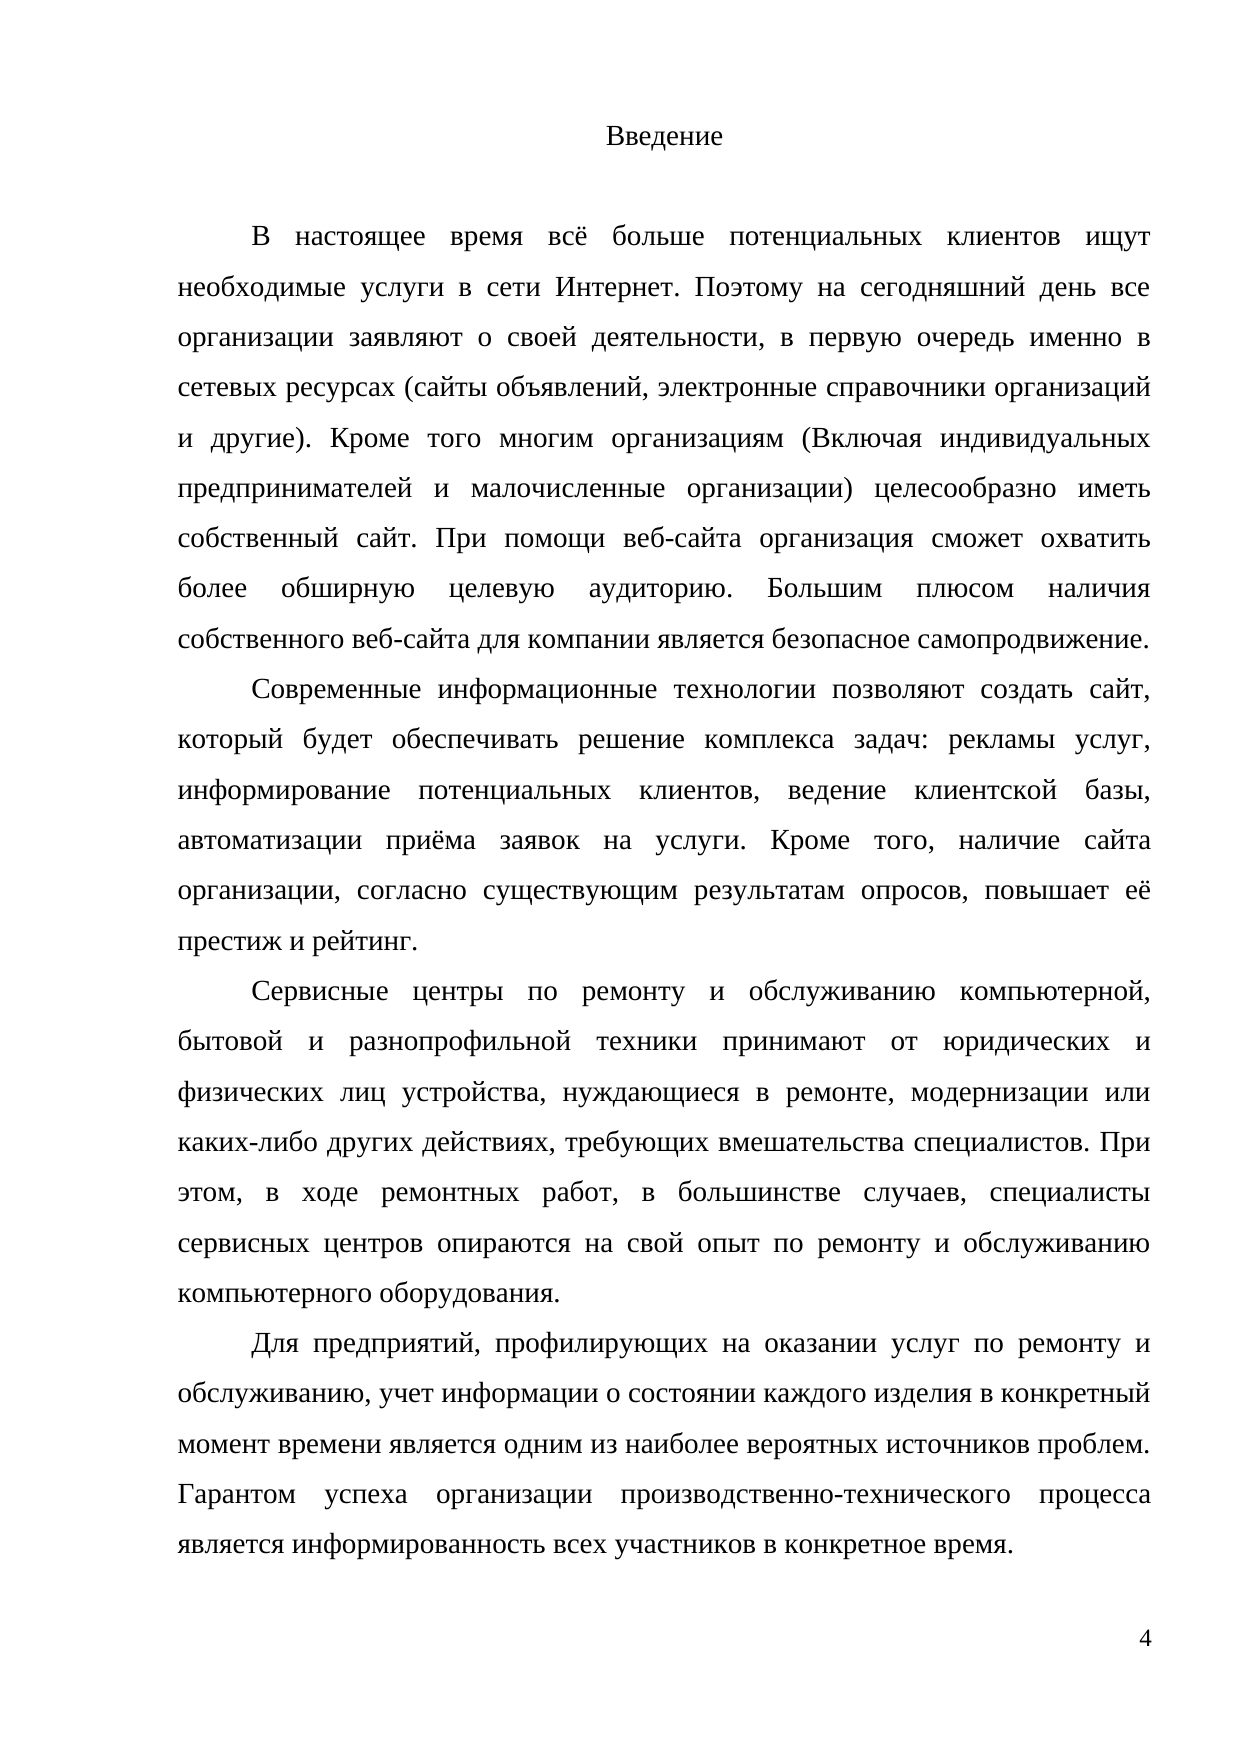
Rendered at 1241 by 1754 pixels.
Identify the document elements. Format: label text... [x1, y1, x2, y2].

text Сервисные центры по ремонту и обслуживанию компьютерной, бытовой и разнопрофильной техники принимают от юридических и физических лиц устройства, нуждающиеся в ремонте, модернизации или каких-либо других действиях, требующих вмешательства специалистов. При этом, в ходе ремонтных работ, в большинстве случаев, специалисты сервисных центров опираются на свой опыт по ремонту и обслуживанию компьютерного оборудования. [177, 973, 1152, 1308]
text Для предприятий, профилирующих на оказании услуг по ремонту и обслуживанию, учет информации о состоянии каждого изделия в конкретный момент времени является одним из наиболее вероятных источников проблем. Гарантом успеха организации производственно-технического процесса является информированность всех участников в конкретное время. [177, 1325, 1152, 1560]
text Современные информационные технологии позволяют создать сайт, который будет обеспечивать решение комплекса задач: рекламы услуг, информирование потенциальных клиентов, ведение клиентской базы, автоматизации приёма заявок на услуги. Кроме того, наличие сайта организации, согласно существующим результатам опросов, повышает её престиж и рейтинг. [177, 671, 1152, 956]
subtitle Введение [177, 118, 1152, 152]
text В настоящее время всё больше потенциальных клиентов ищут необходимые услуги в сети Интернет. Поэтому на сегодняшний день все организации заявляют о своей деятельности, в первую очередь именно в сетевых ресурсах (сайты объявлений, электронные справочники организаций и другие). Кроме того многим организациям (Включая индивидуальных предпринимателей и малочисленные организации) целесообразно иметь собственный сайт. При помощи веб-сайта организация сможет охватить более обширную целевую аудиторию. Большим плюсом наличия собственного веб-сайта для компании является безопасное самопродвижение. [177, 218, 1152, 654]
